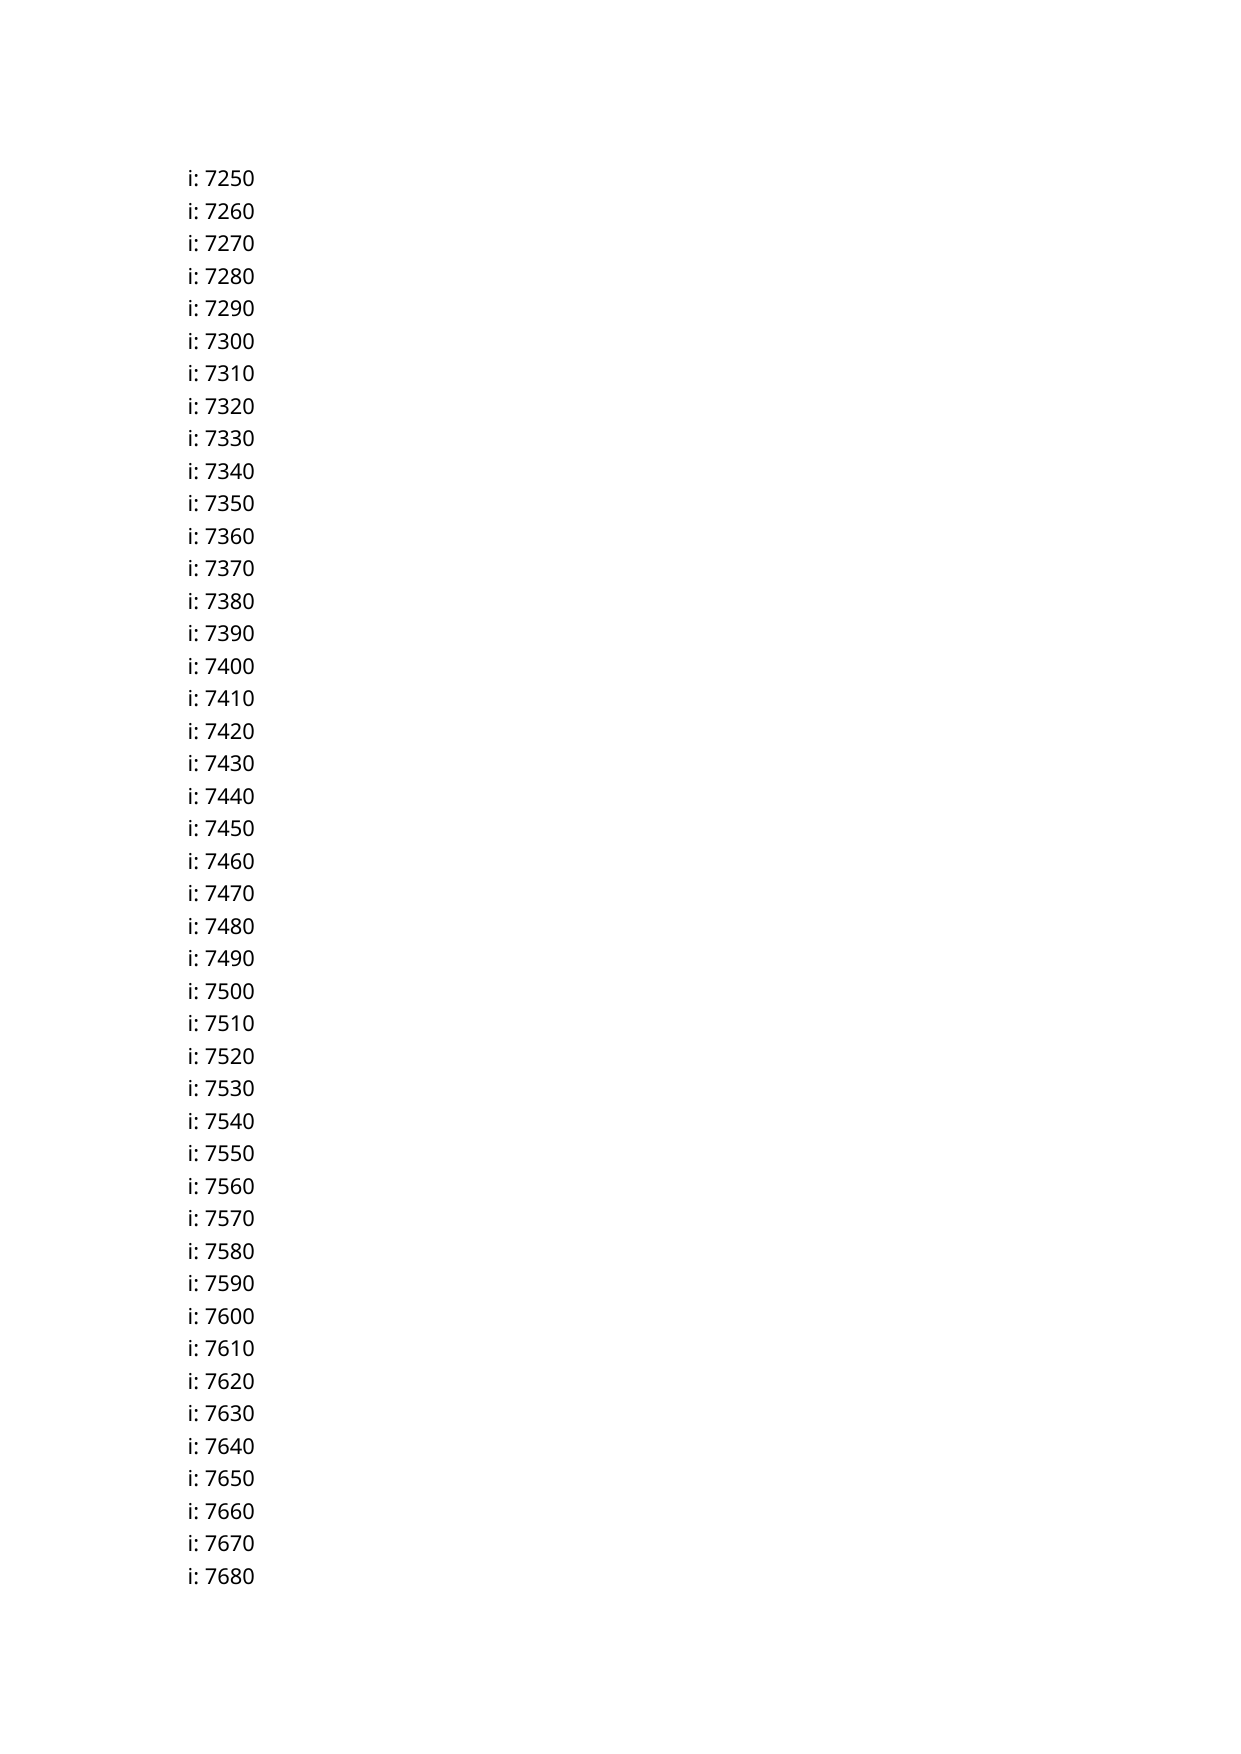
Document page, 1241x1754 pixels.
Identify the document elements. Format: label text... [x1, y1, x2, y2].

text i: 7360 [187, 519, 1053, 552]
text i: 7370 [187, 552, 1053, 584]
text i: 7570 [187, 1202, 1053, 1234]
text i: 7260 [187, 194, 1053, 227]
text i: 7390 [187, 617, 1053, 649]
text i: 7680 [187, 1559, 1053, 1592]
text i: 7670 [187, 1527, 1053, 1559]
text i: 7520 [187, 1039, 1053, 1072]
text i: 7650 [187, 1462, 1053, 1494]
text i: 7430 [187, 747, 1053, 779]
text i: 7600 [187, 1299, 1053, 1332]
text i: 7540 [187, 1104, 1053, 1137]
text i: 7250 [187, 162, 1053, 194]
text i: 7620 [187, 1364, 1053, 1397]
text i: 7280 [187, 259, 1053, 292]
text i: 7290 [187, 292, 1053, 324]
text i: 7340 [187, 454, 1053, 487]
text i: 7380 [187, 584, 1053, 617]
text i: 7490 [187, 942, 1053, 974]
text i: 7400 [187, 649, 1053, 682]
text i: 7610 [187, 1332, 1053, 1364]
text i: 7440 [187, 779, 1053, 812]
text i: 7660 [187, 1494, 1053, 1527]
text i: 7640 [187, 1429, 1053, 1462]
text i: 7630 [187, 1397, 1053, 1429]
text i: 7450 [187, 812, 1053, 844]
text i: 7300 [187, 324, 1053, 357]
text i: 7510 [187, 1007, 1053, 1039]
text i: 7580 [187, 1234, 1053, 1267]
text i: 7420 [187, 714, 1053, 747]
text i: 7500 [187, 974, 1053, 1007]
text i: 7350 [187, 487, 1053, 519]
text i: 7590 [187, 1267, 1053, 1299]
text i: 7560 [187, 1169, 1053, 1202]
text i: 7550 [187, 1137, 1053, 1169]
text i: 7530 [187, 1072, 1053, 1104]
text i: 7310 [187, 357, 1053, 389]
text i: 7480 [187, 909, 1053, 942]
text i: 7460 [187, 844, 1053, 877]
text i: 7410 [187, 682, 1053, 714]
text i: 7270 [187, 227, 1053, 259]
text i: 7320 [187, 389, 1053, 422]
text i: 7470 [187, 877, 1053, 909]
text i: 7330 [187, 422, 1053, 454]
